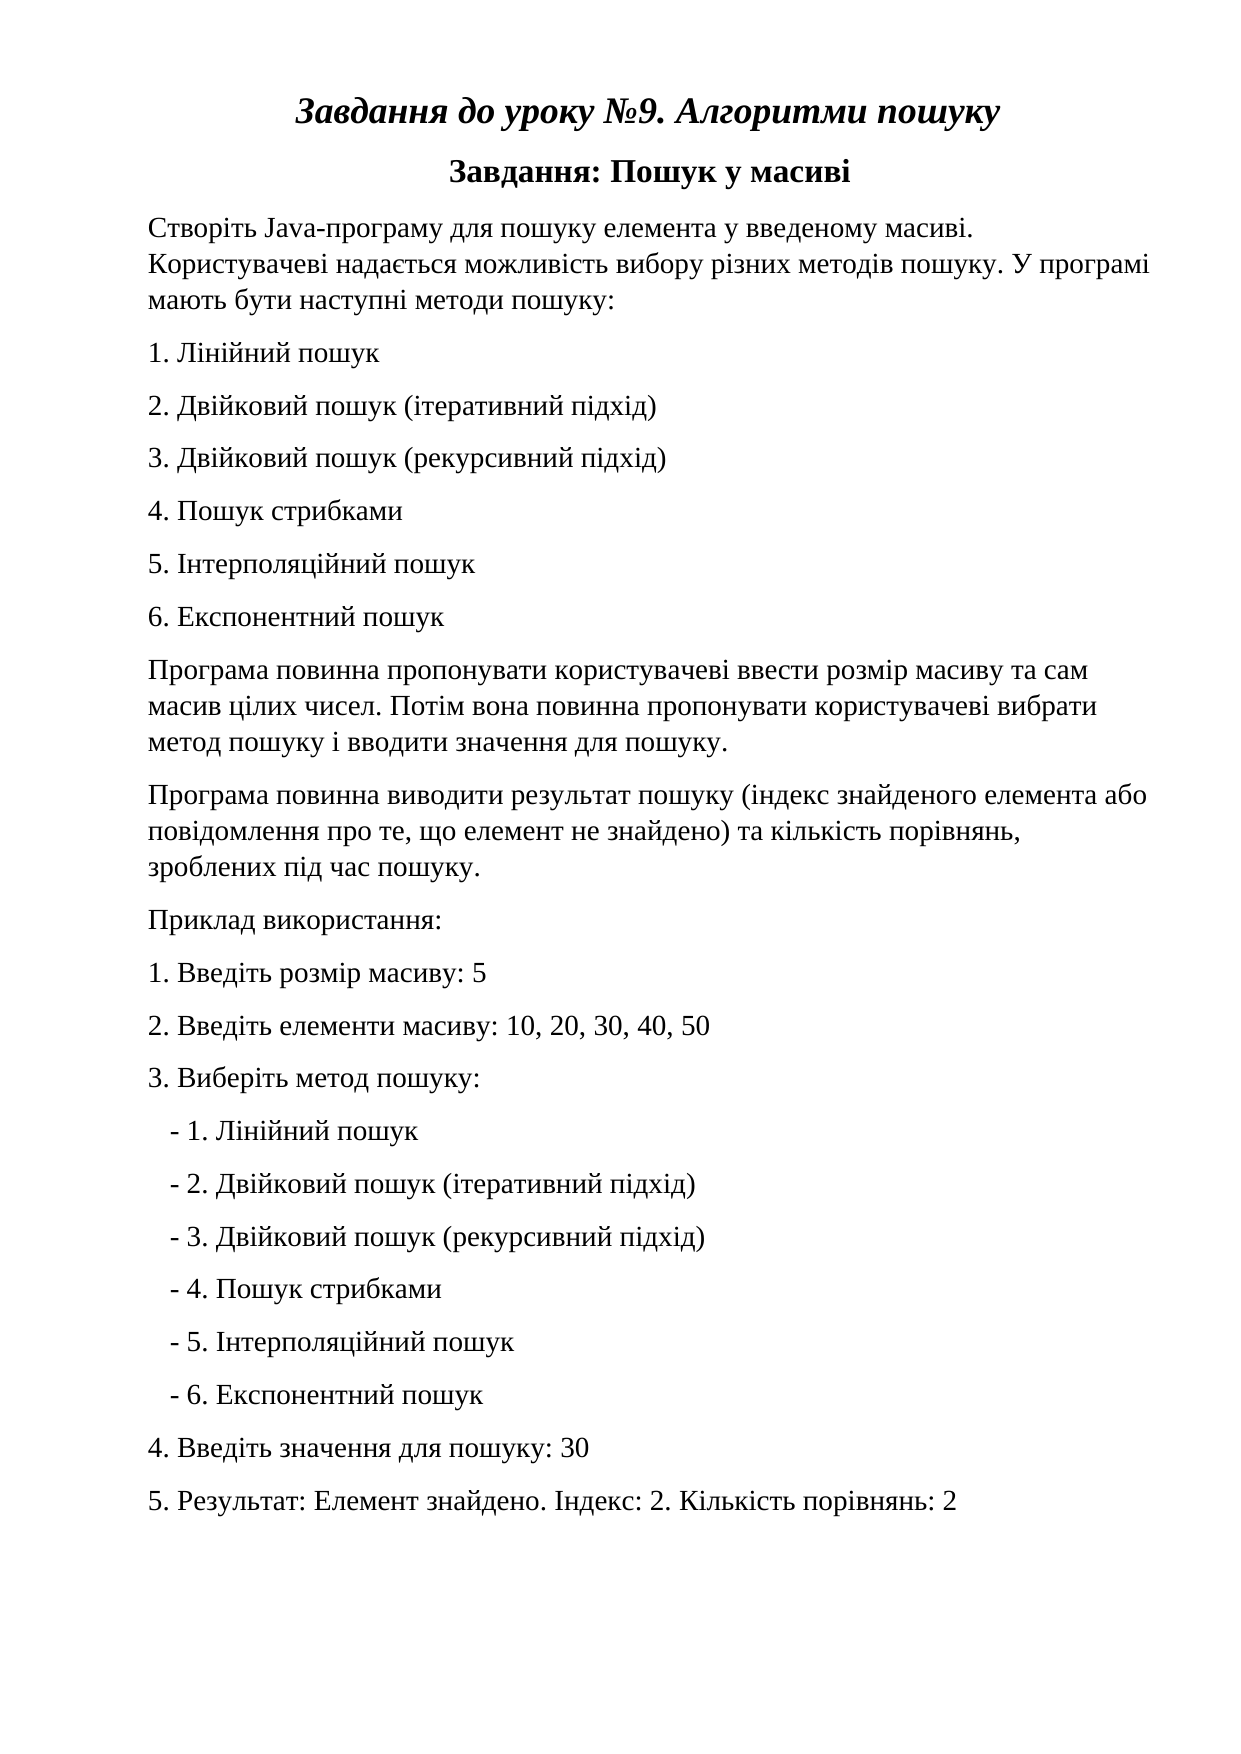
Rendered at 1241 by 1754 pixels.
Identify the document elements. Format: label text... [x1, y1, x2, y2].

text 4. Пошук стрибками [148, 493, 1152, 527]
text 3. Виберіть метод пошуку: [148, 1060, 1152, 1094]
text 5. Інтерполяційний пошук [148, 546, 1152, 580]
text - 1. Лінійний пошук [148, 1113, 1152, 1147]
text 4. Введіть значення для пошуку: 30 [148, 1430, 1152, 1464]
text 2. Двійковий пошук (ітеративний підхід) [148, 388, 1152, 421]
text 1. Введіть розмір масиву: 5 [148, 955, 1152, 988]
text - 2. Двійковий пошук (ітеративний підхід) [148, 1166, 1152, 1199]
text Програма повинна пропонувати користувачеві ввести розмір масиву та сам масив цілих чисел. Потім вона повинна пропонувати користувачеві вибрати метод пошуку і вводити значення для пошуку. [148, 652, 1152, 758]
text - 6. Експонентний пошук [148, 1377, 1152, 1411]
text - 5. Інтерполяційний пошук [148, 1324, 1152, 1358]
text Завдання до уроку №9. Алгоритми пошуку [148, 88, 1152, 132]
text - 4. Пошук стрибками [148, 1272, 1152, 1305]
text - 3. Двійковий пошук (рекурсивний підхід) [148, 1219, 1152, 1252]
text 3. Двійковий пошук (рекурсивний підхід) [148, 441, 1152, 474]
text 5. Результат: Елемент знайдено. Індекс: 2. Кількість порівнянь: 2 [148, 1483, 1152, 1516]
text Створіть Java-програму для пошуку елемента у введеному масиві. Користувачеві надається можливість вибору різних методів пошуку. У програмі мають бути наступні методи пошуку: [148, 210, 1152, 316]
text Програма повинна виводити результат пошуку (індекс знайденого елемента або повідомлення про те, що елемент не знайдено) та кількість порівнянь, зроблених під час пошуку. [148, 777, 1152, 883]
text Завдання: Пошук у масиві [148, 152, 1152, 190]
text 2. Введіть елементи масиву: 10, 20, 30, 40, 50 [148, 1008, 1152, 1041]
text 1. Лінійний пошук [148, 335, 1152, 368]
text Приклад використання: [148, 902, 1152, 936]
text 6. Експонентний пошук [148, 599, 1152, 632]
